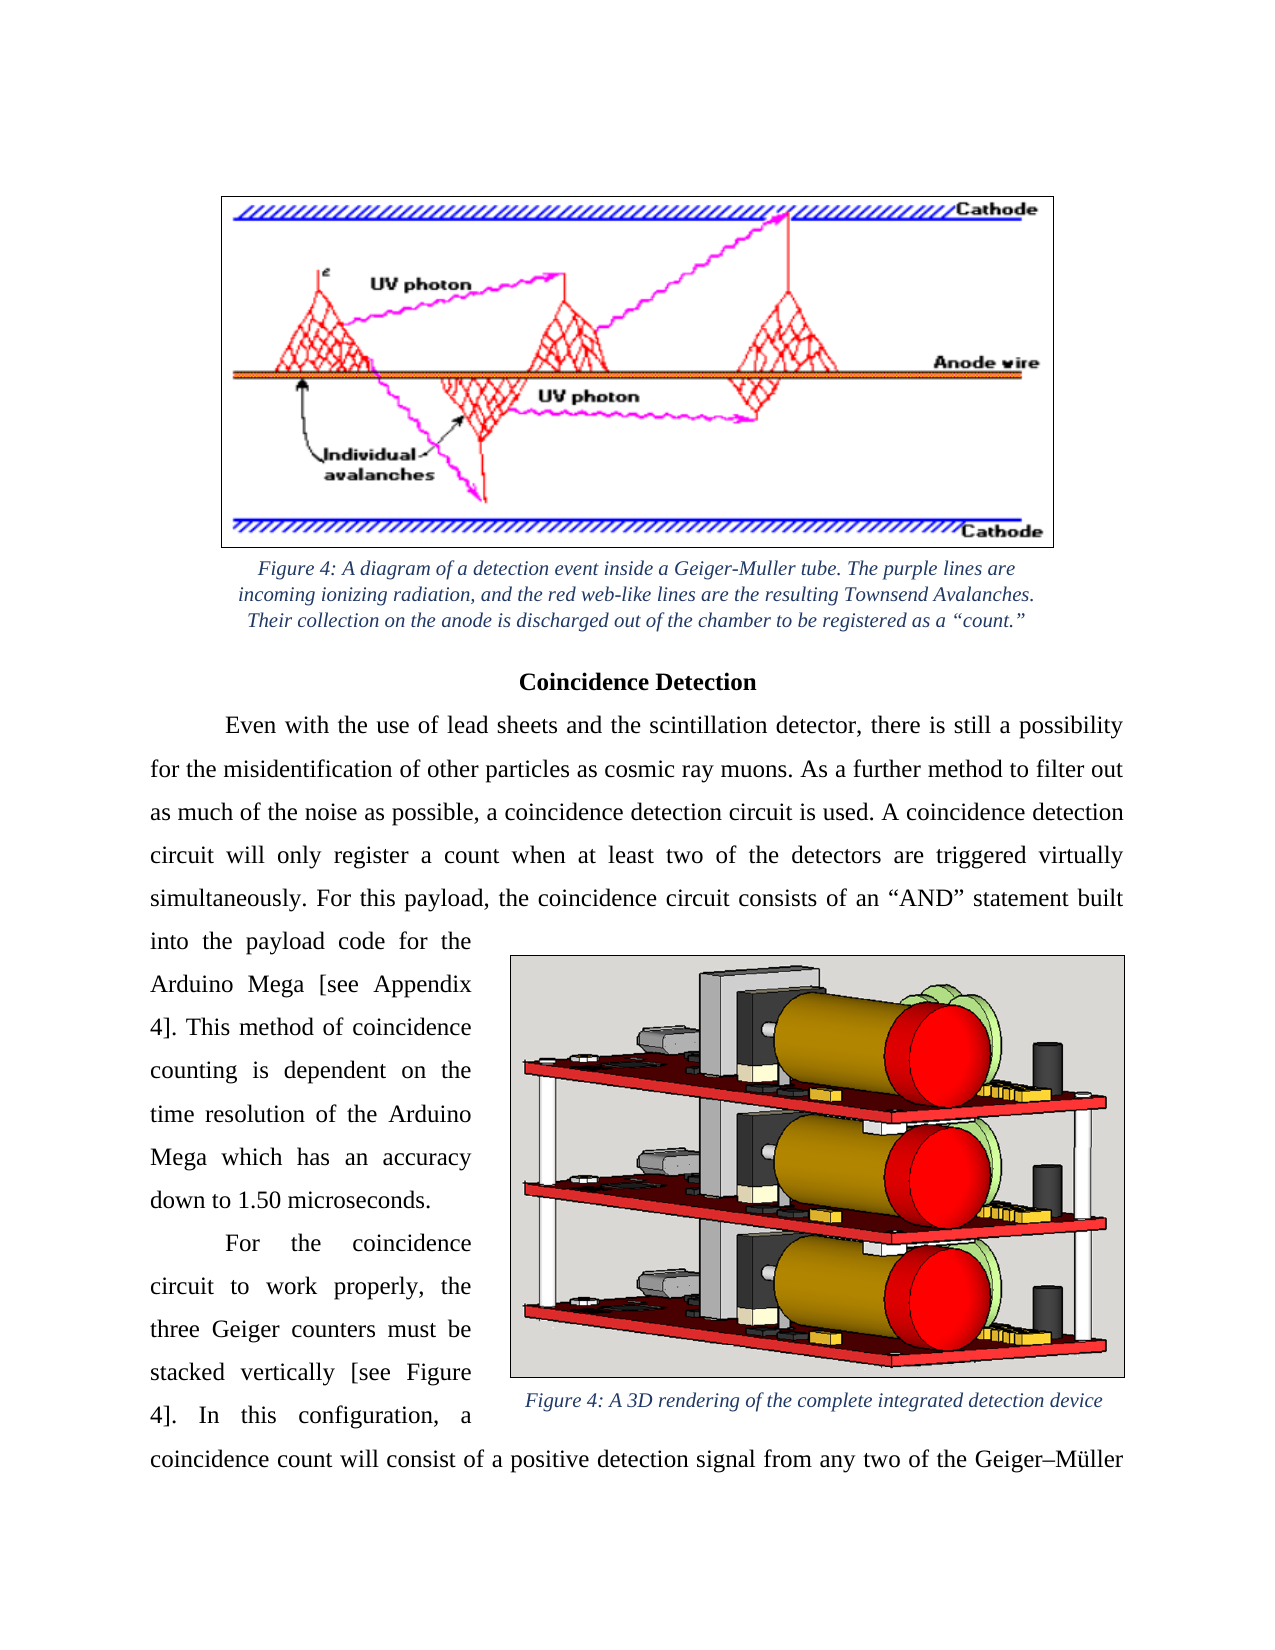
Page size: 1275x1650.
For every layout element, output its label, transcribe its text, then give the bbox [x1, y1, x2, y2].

picture [222, 197, 1053, 547]
text Coincidence Detection [150, 667, 1125, 696]
picture [511, 956, 1124, 1377]
text Even with the use of lead sheets and the scintillation detector, there is still a possibility for the misidentification of other particles as cosmic ray muons. As a further method to filter out as much of the noise as possible, a coincidence detection circuit is used. A coincidence detection circuit will only register a count when at least two of the detectors are triggered virtually simultaneously. For this payload, the coincidence circuit consists of an “AND” statement built into the payload code for the Arduino Mega [see Appendix 4]. This method of coincidence counting is dependent on the time resolution of the Arduino Mega which has an accuracy down to 1.50 microseconds. [150, 711, 1125, 1214]
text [150, 1228, 1125, 1472]
